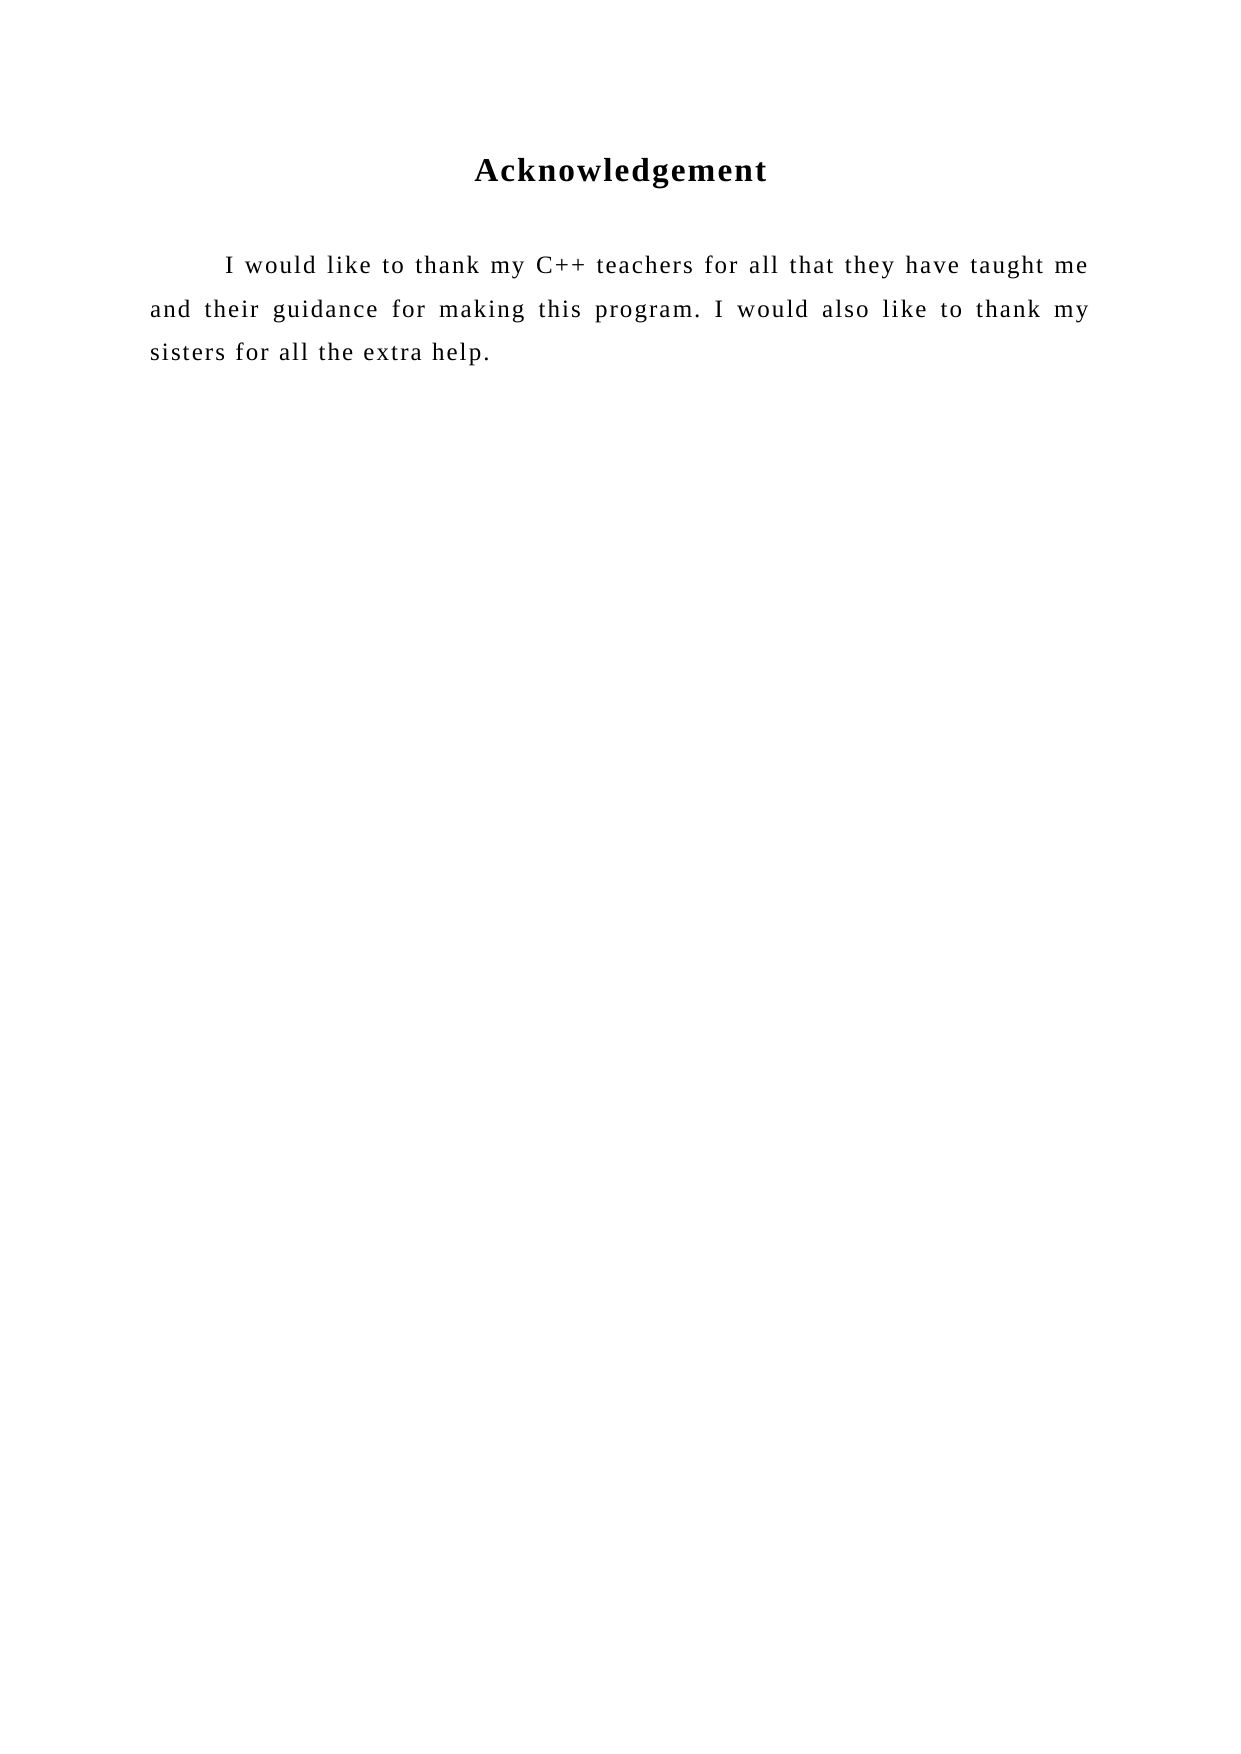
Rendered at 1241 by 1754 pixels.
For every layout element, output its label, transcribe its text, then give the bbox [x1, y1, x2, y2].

text Acknowledgement [150, 150, 1090, 188]
text I would like to thank my C++ teachers for all that they have taught me and their guidance for making this program. I would also like to thank my sisters for all the extra help. [150, 251, 1090, 366]
